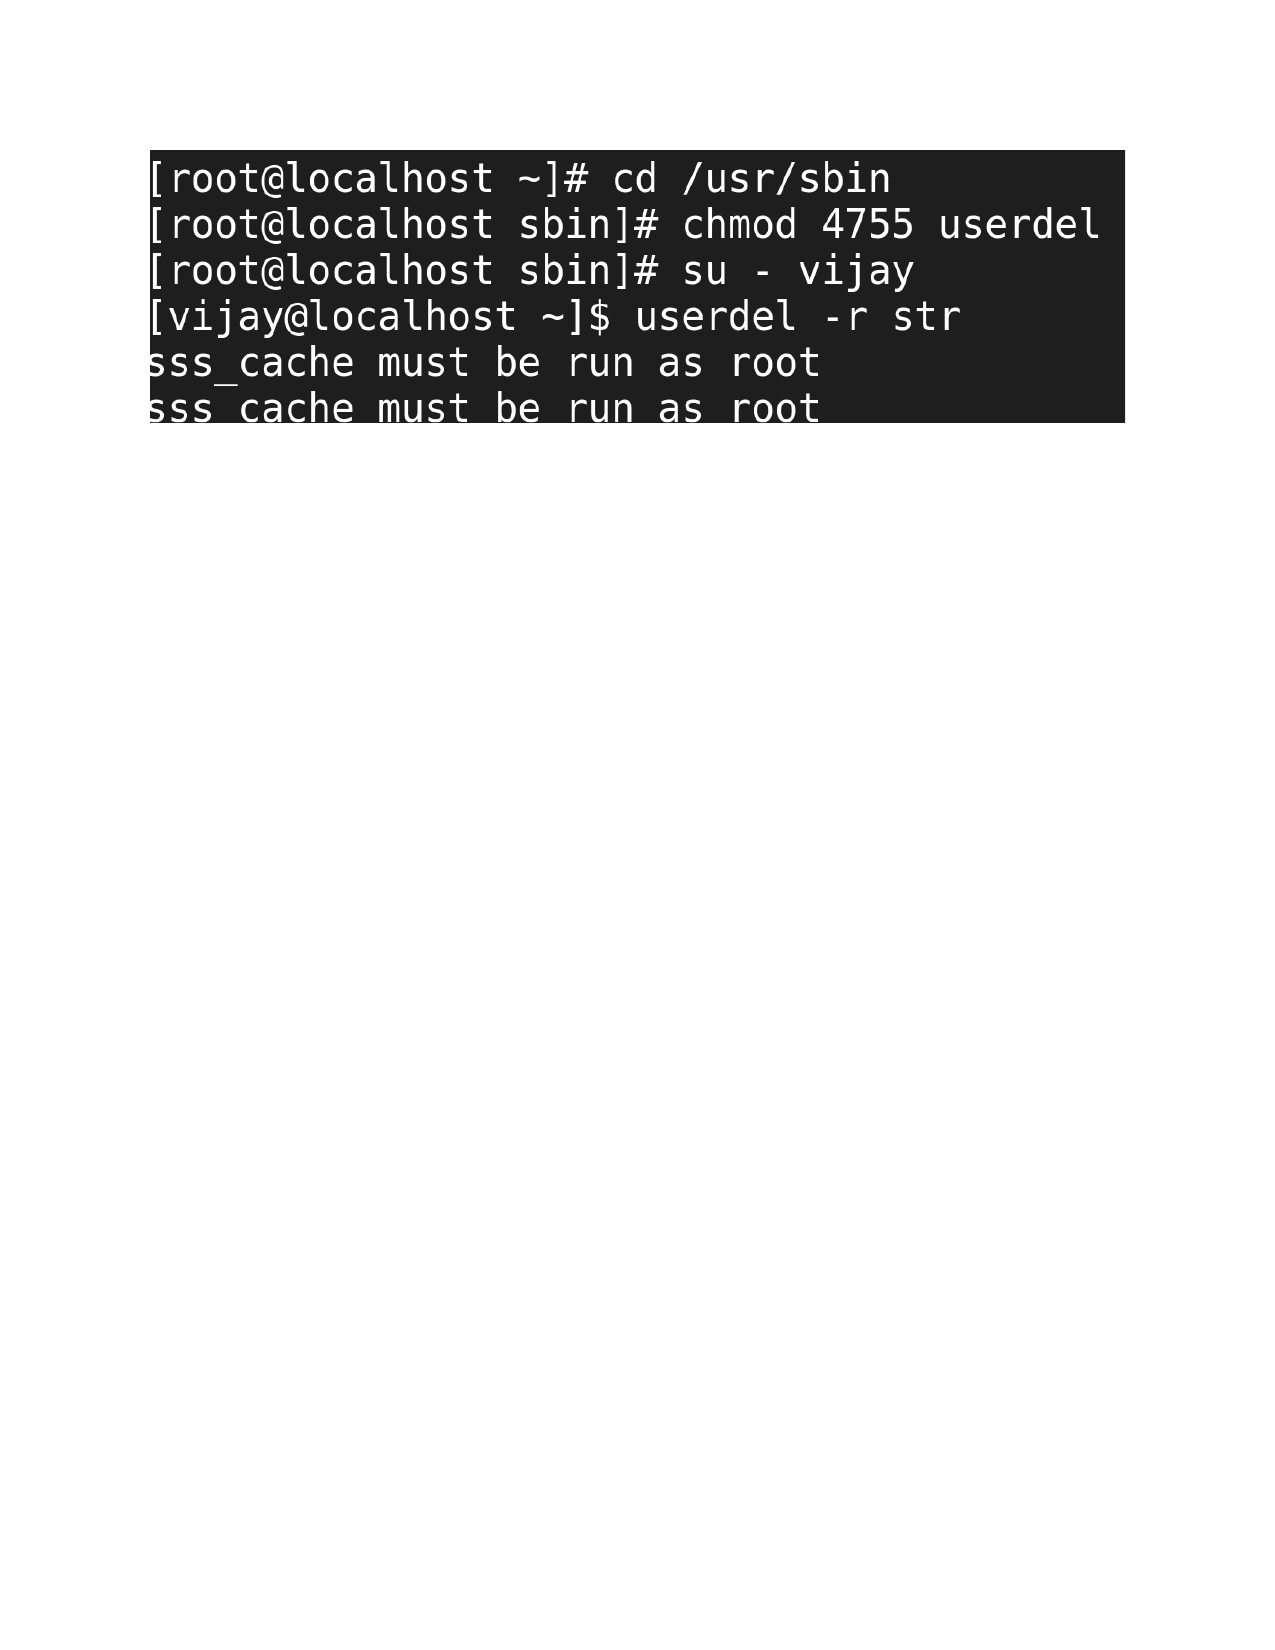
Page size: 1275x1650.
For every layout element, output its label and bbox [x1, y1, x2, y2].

picture [150, 150, 1125, 423]
